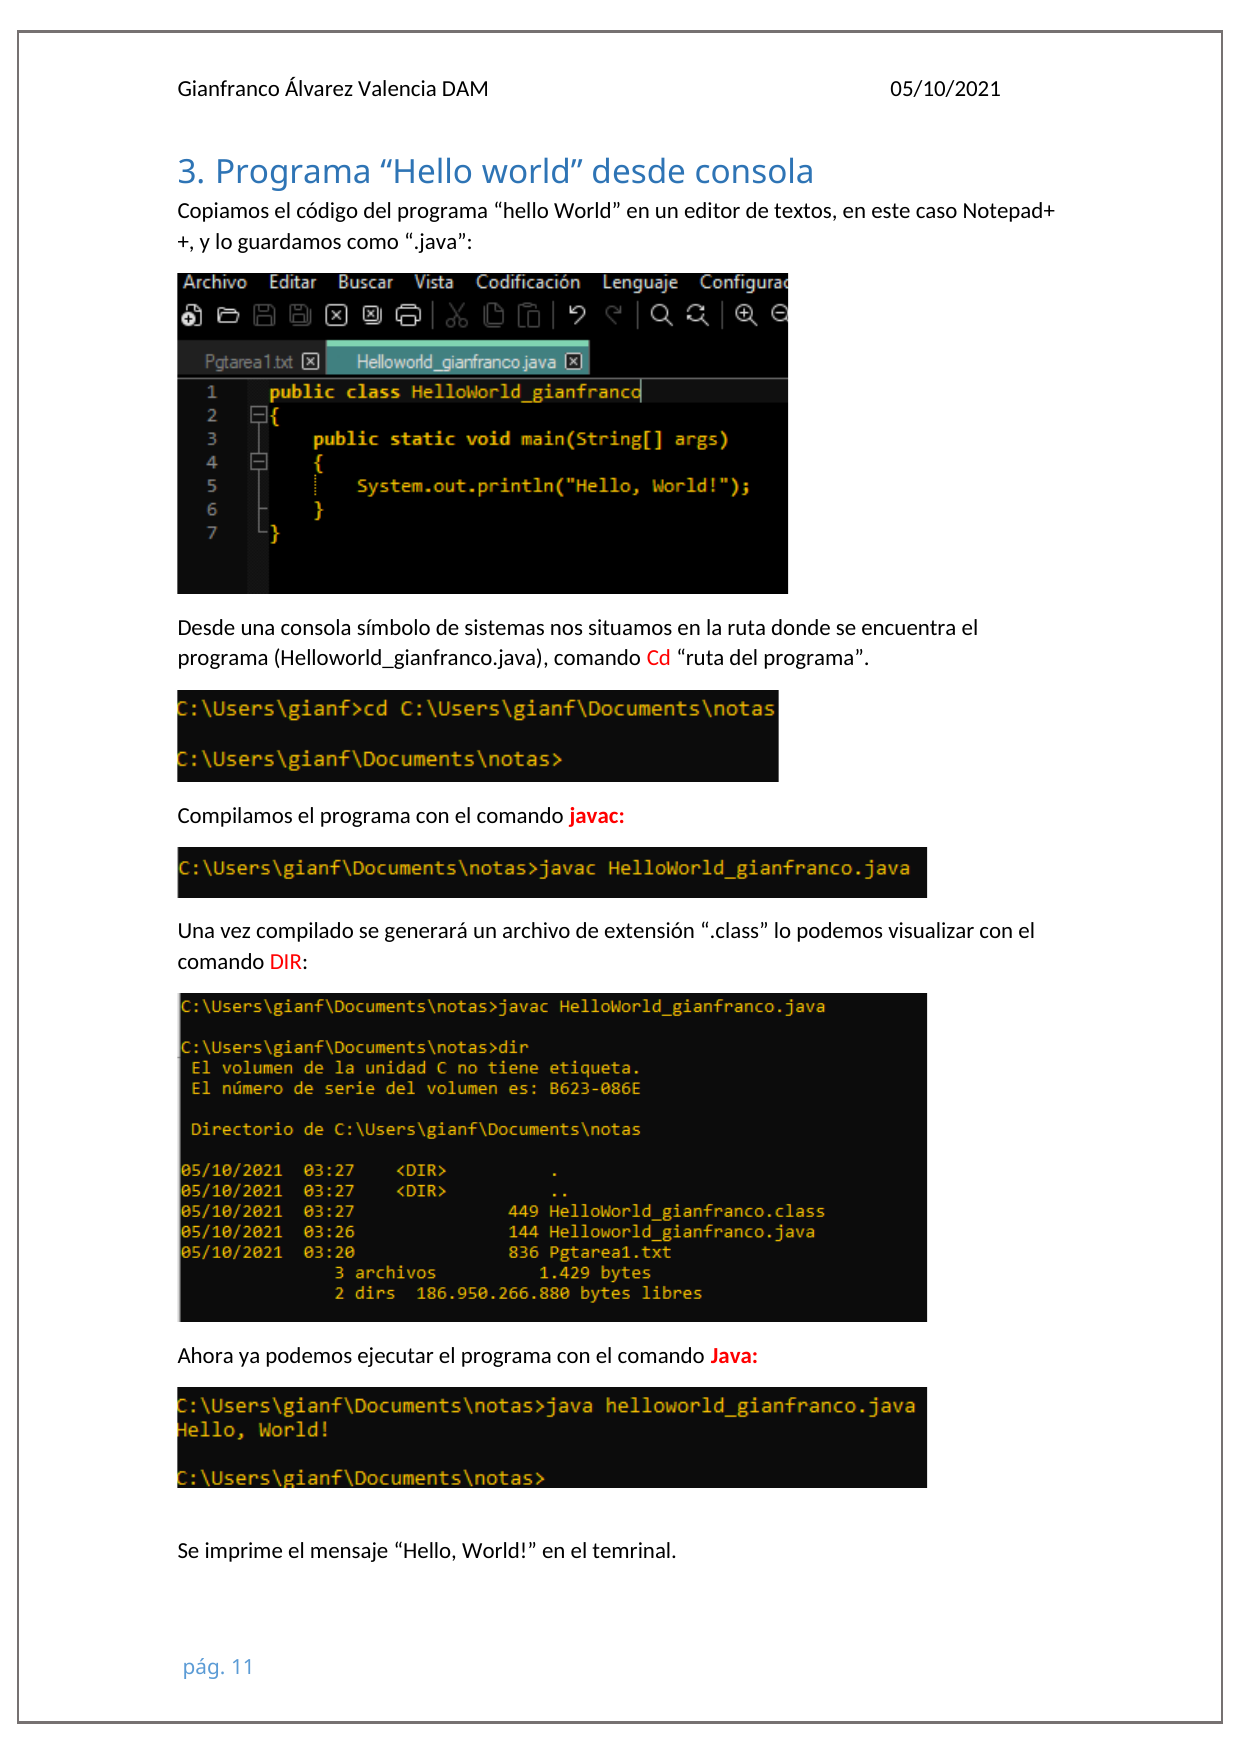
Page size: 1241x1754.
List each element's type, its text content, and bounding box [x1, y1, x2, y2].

text Una vez compilado se generará un archivo de extensión “.class” lo podemos visualizar con el comando DIR: [177, 917, 1063, 975]
text Compilamos el programa con el comando javac: [177, 801, 1063, 829]
picture [177, 993, 928, 1322]
picture [177, 690, 779, 782]
picture [177, 847, 928, 898]
text Se imprime el mensaje “Hello, World!” en el temrinal. [177, 1537, 1063, 1565]
picture [177, 1387, 928, 1488]
picture [177, 273, 789, 594]
subtitle Programa “Hello world” desde consola [177, 148, 1063, 193]
text Desde una consola símbolo de sistemas nos situamos en la ruta donde se encuentra el programa (Helloworld_gianfranco.java), comando Cd “ruta del programa”. [177, 613, 1063, 671]
text Ahora ya podemos ejecutar el programa con el comando Java: [177, 1341, 1063, 1369]
text Copiamos el código del programa “hello World” en un editor de textos, en este caso Notepad++, y lo guardamos como “.java”: [177, 197, 1063, 255]
